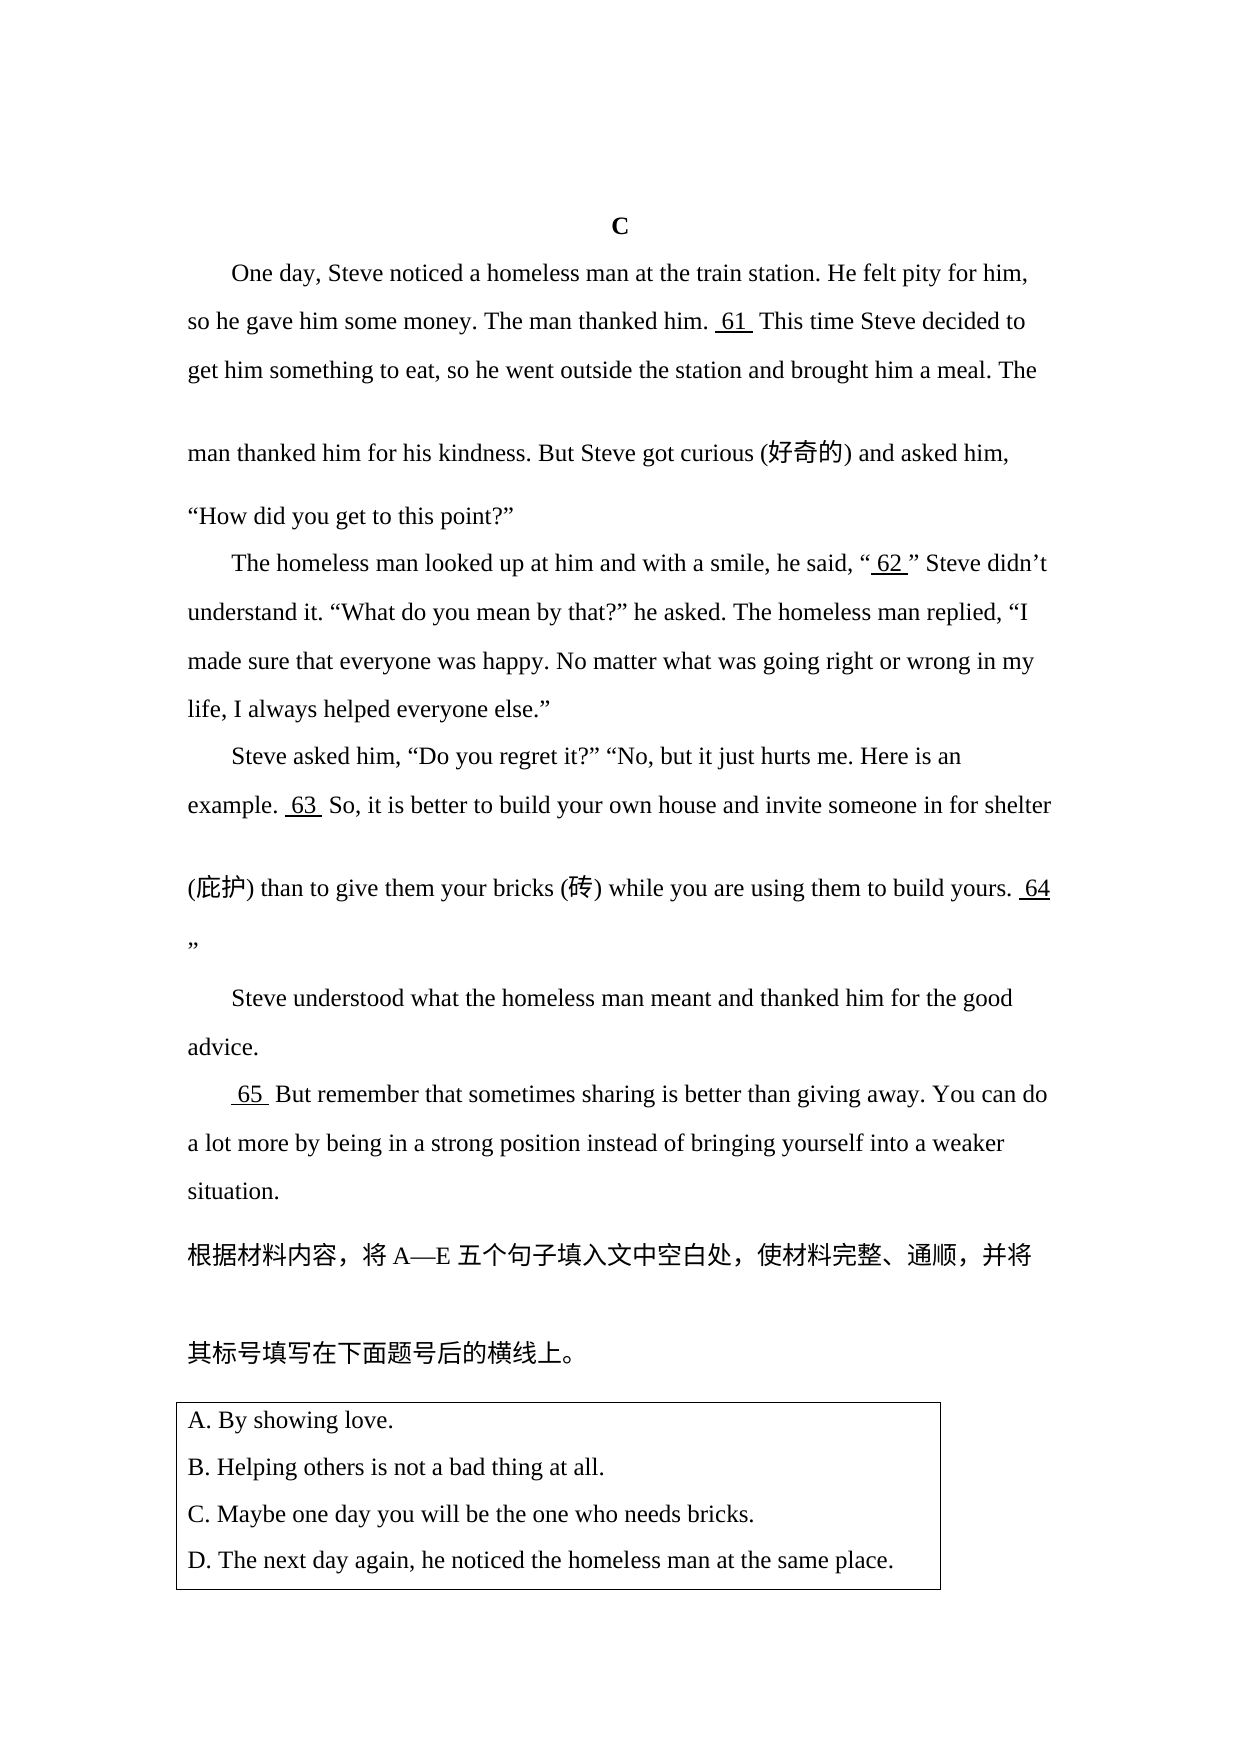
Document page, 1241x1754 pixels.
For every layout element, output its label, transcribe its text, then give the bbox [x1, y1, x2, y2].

text Steve asked him, “Do you regret it?” “No, but it just hurts me. Here is an example. 63 So, it is better to build your own house and invite someone in for shelter (庇护) than to give them your bricks (砖) while you are using them to build yours. 64 ” [187, 739, 1053, 967]
text Steve understood what the homeless man meant and thanked him for the good advice. [187, 981, 1053, 1063]
text One day, Steve noticed a homeless man at the train station. He felt pity for him, so he gave him some money. The man thanked him. 61 This time Steve decided to get him something to eat, so he went outside the station and brought him a meal. The man thanked him for his kindness. But Steve got curious (好奇的) and asked him, “How did you get to this point?” [187, 256, 1053, 532]
text C [187, 209, 1053, 241]
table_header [177, 1403, 940, 1589]
text 65 But remember that sometimes sharing is better than giving away. You can do a lot more by being in a strong position instead of bringing yourself into a weaker situation. [187, 1077, 1053, 1207]
text 根据材料内容，将A—E 五个句子填入文中空白处，使材料完整、通顺，并将其标号填写在下面题号后的横线上。 [187, 1221, 1053, 1384]
text The homeless man looked up at him and with a smile, he said, “ 62 ” Steve didn’t understand it. “What do you mean by that?” he asked. The homeless man replied, “I made sure that everyone was happy. No matter what was going right or wrong in my life, I always helped everyone else.” [187, 546, 1053, 725]
